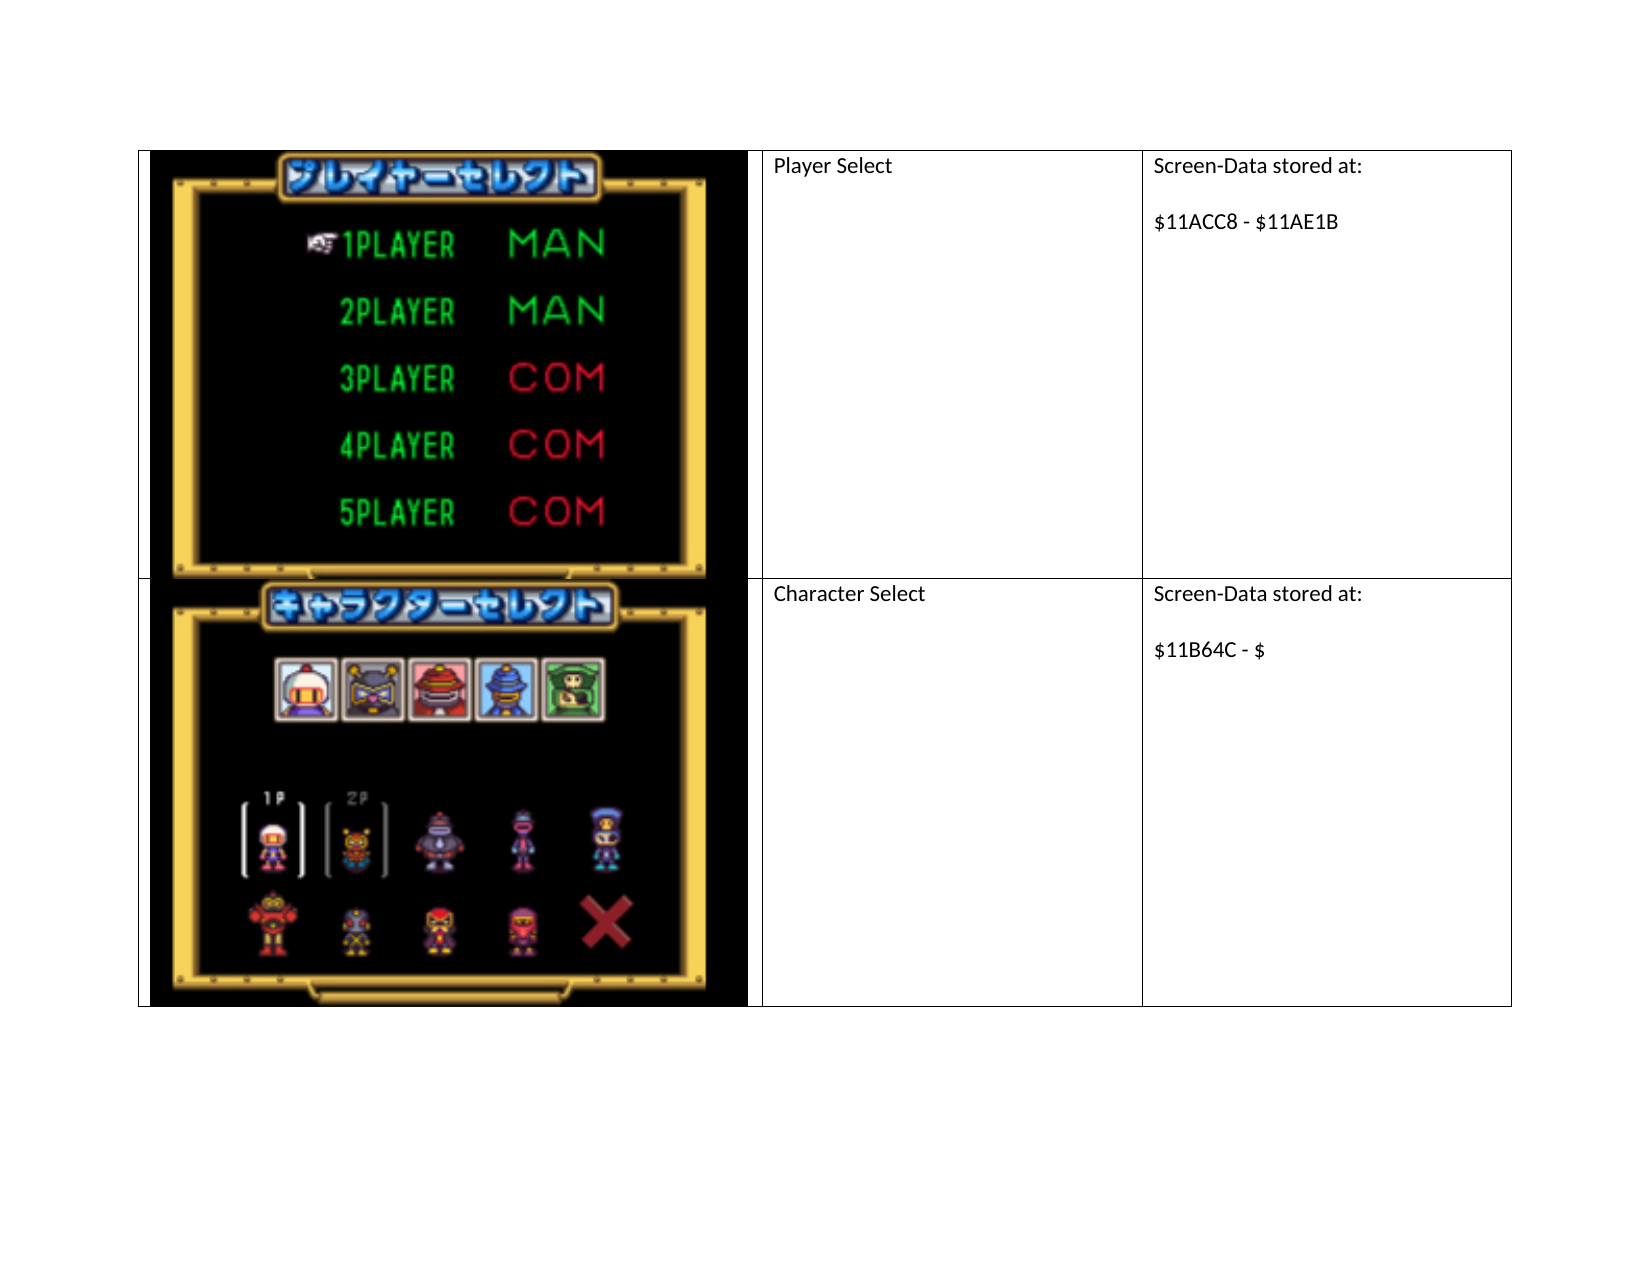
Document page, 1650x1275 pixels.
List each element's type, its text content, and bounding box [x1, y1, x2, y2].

table_cell Player Select [763, 151, 1142, 578]
table_cell [139, 151, 150, 578]
table_cell Character Select [763, 579, 1142, 1006]
table_cell [748, 579, 762, 1006]
table_cell Screen-Data stored at: $11ACC8 - $11AE1B [1143, 151, 1511, 578]
table_cell [139, 579, 150, 1006]
table_cell Screen-Data stored at: $11B64C - $ [1143, 579, 1511, 1006]
table_cell [748, 151, 762, 578]
picture [150, 151, 748, 1007]
